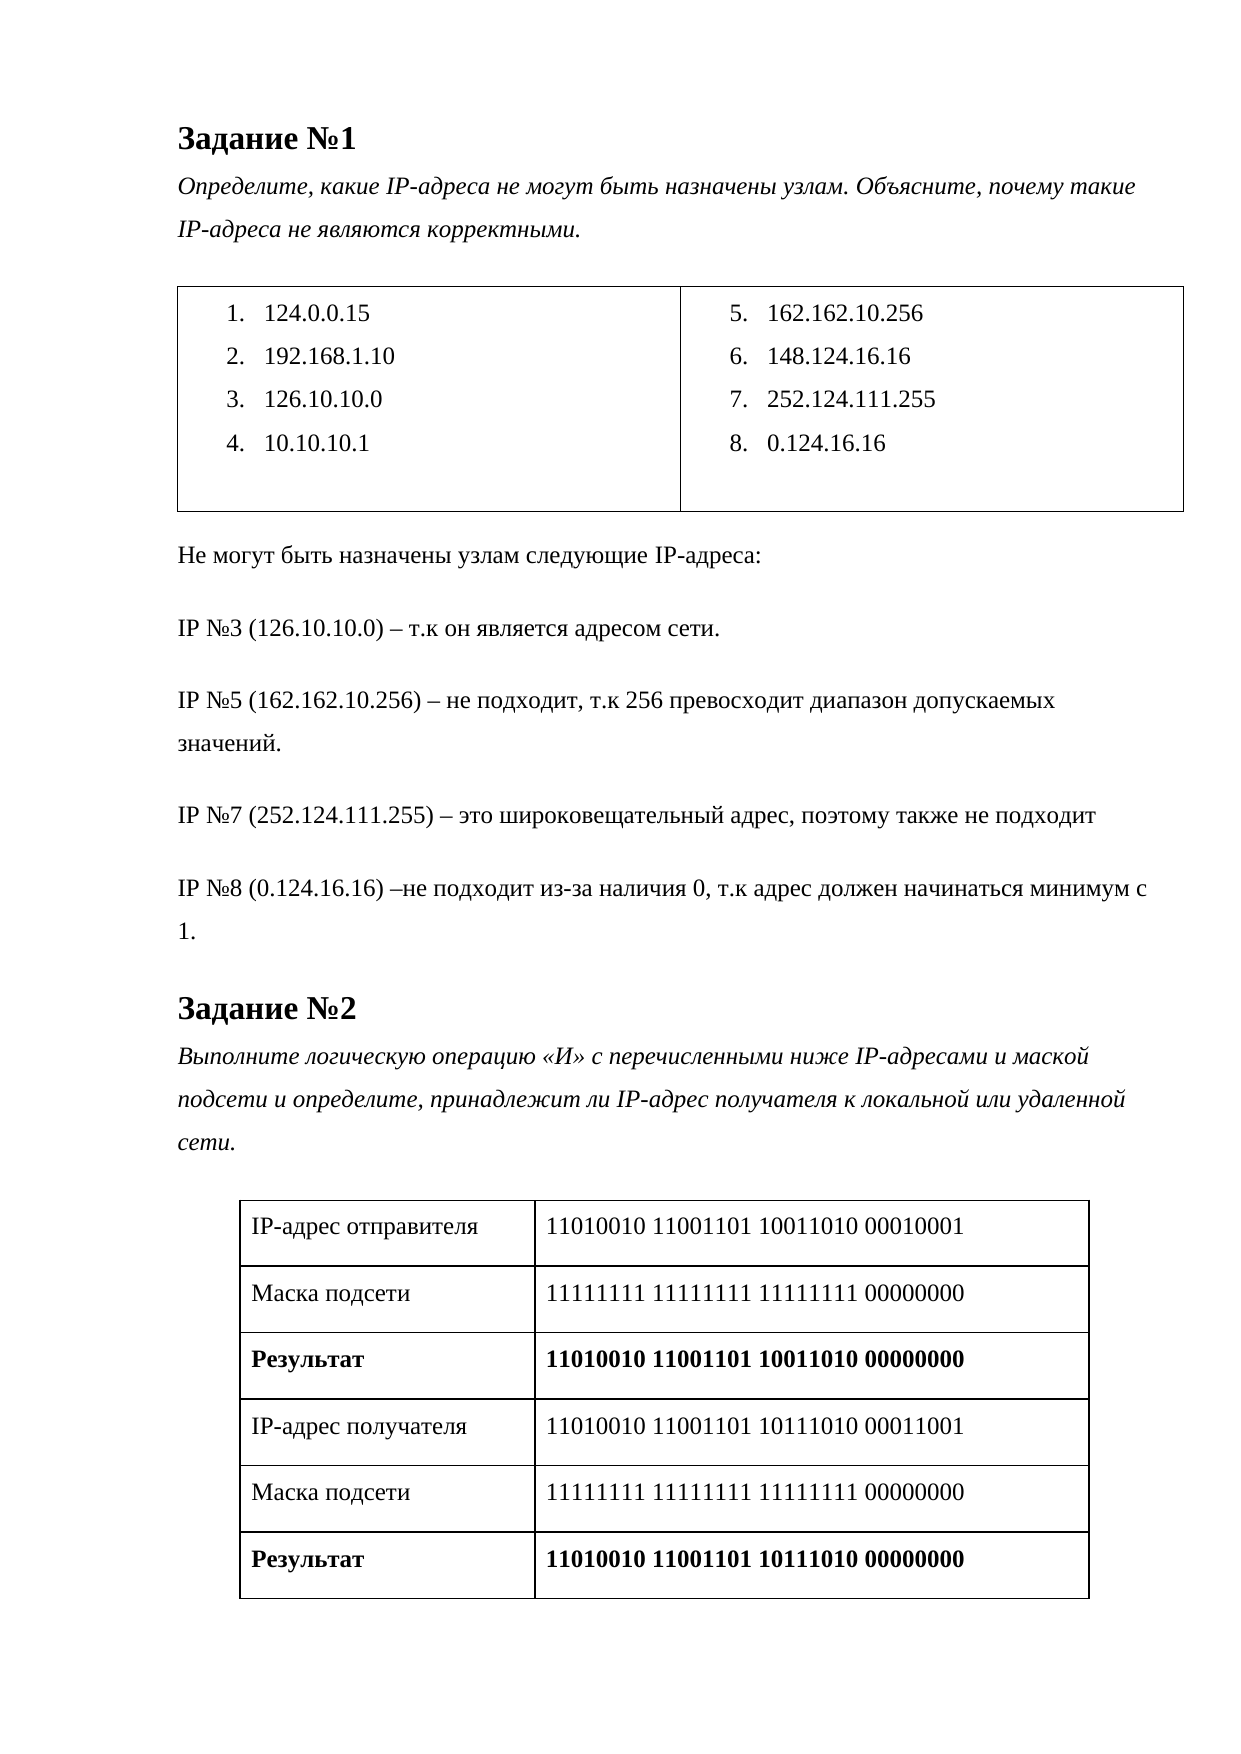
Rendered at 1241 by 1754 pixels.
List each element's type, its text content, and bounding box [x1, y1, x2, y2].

table_cell Результат [241, 1333, 534, 1398]
text IP №7 (252.124.111.255) – это широковещательный адрес, поэтому также не подходит [177, 801, 1152, 829]
table_cell 11111111 11111111 11111111 00000000 [536, 1267, 1088, 1332]
text IP №8 (0.124.16.16) –не подходит из-за наличия 0, т.к адрес должен начинаться минимум с 1. [177, 873, 1152, 945]
table_cell 11010010 11001101 10111010 00011001 [536, 1400, 1088, 1465]
table_header 124.0.0.15 192.168.1.10 126.10.10.0 10.10.10.1 [178, 287, 680, 511]
table_header 162.162.10.256 148.124.16.16 252.124.111.255 0.124.16.16 [681, 287, 1183, 511]
table_cell Маска подсети [241, 1267, 534, 1332]
table_header 11010010 11001101 10011010 00010001 [536, 1201, 1088, 1265]
table_header IP-адрес отправителя [241, 1201, 534, 1265]
table_cell 11111111 11111111 11111111 00000000 [536, 1466, 1088, 1531]
table_cell 11010010 11001101 10011010 00000000 [536, 1333, 1088, 1398]
table_cell IP-адрес получателя [241, 1400, 534, 1465]
table_cell 11010010 11001101 10111010 00000000 [536, 1533, 1088, 1598]
table_cell Результат [241, 1533, 534, 1598]
text Не могут быть назначены узлам следующие IP-адреса: [177, 541, 1152, 569]
text IP №3 (126.10.10.0) – т.к он является адресом сети. [177, 613, 1152, 642]
text IP №5 (162.162.10.256) – не подходит, т.к 256 превосходит диапазон допускаемых значений. [177, 685, 1152, 757]
text Задание №1 Определите, какие IP-адреса не могут быть назначены узлам. Объясните, почему такие IP-адреса не являются корректными. [177, 118, 1152, 243]
table_cell Маска подсети [241, 1466, 534, 1531]
text Задание №2 Выполните логическую операцию «И» с перечисленными ниже IP-адресами и маской подсети и определите, принадлежит ли IP-адрес получателя к локальной или удаленной сети. [177, 988, 1152, 1156]
